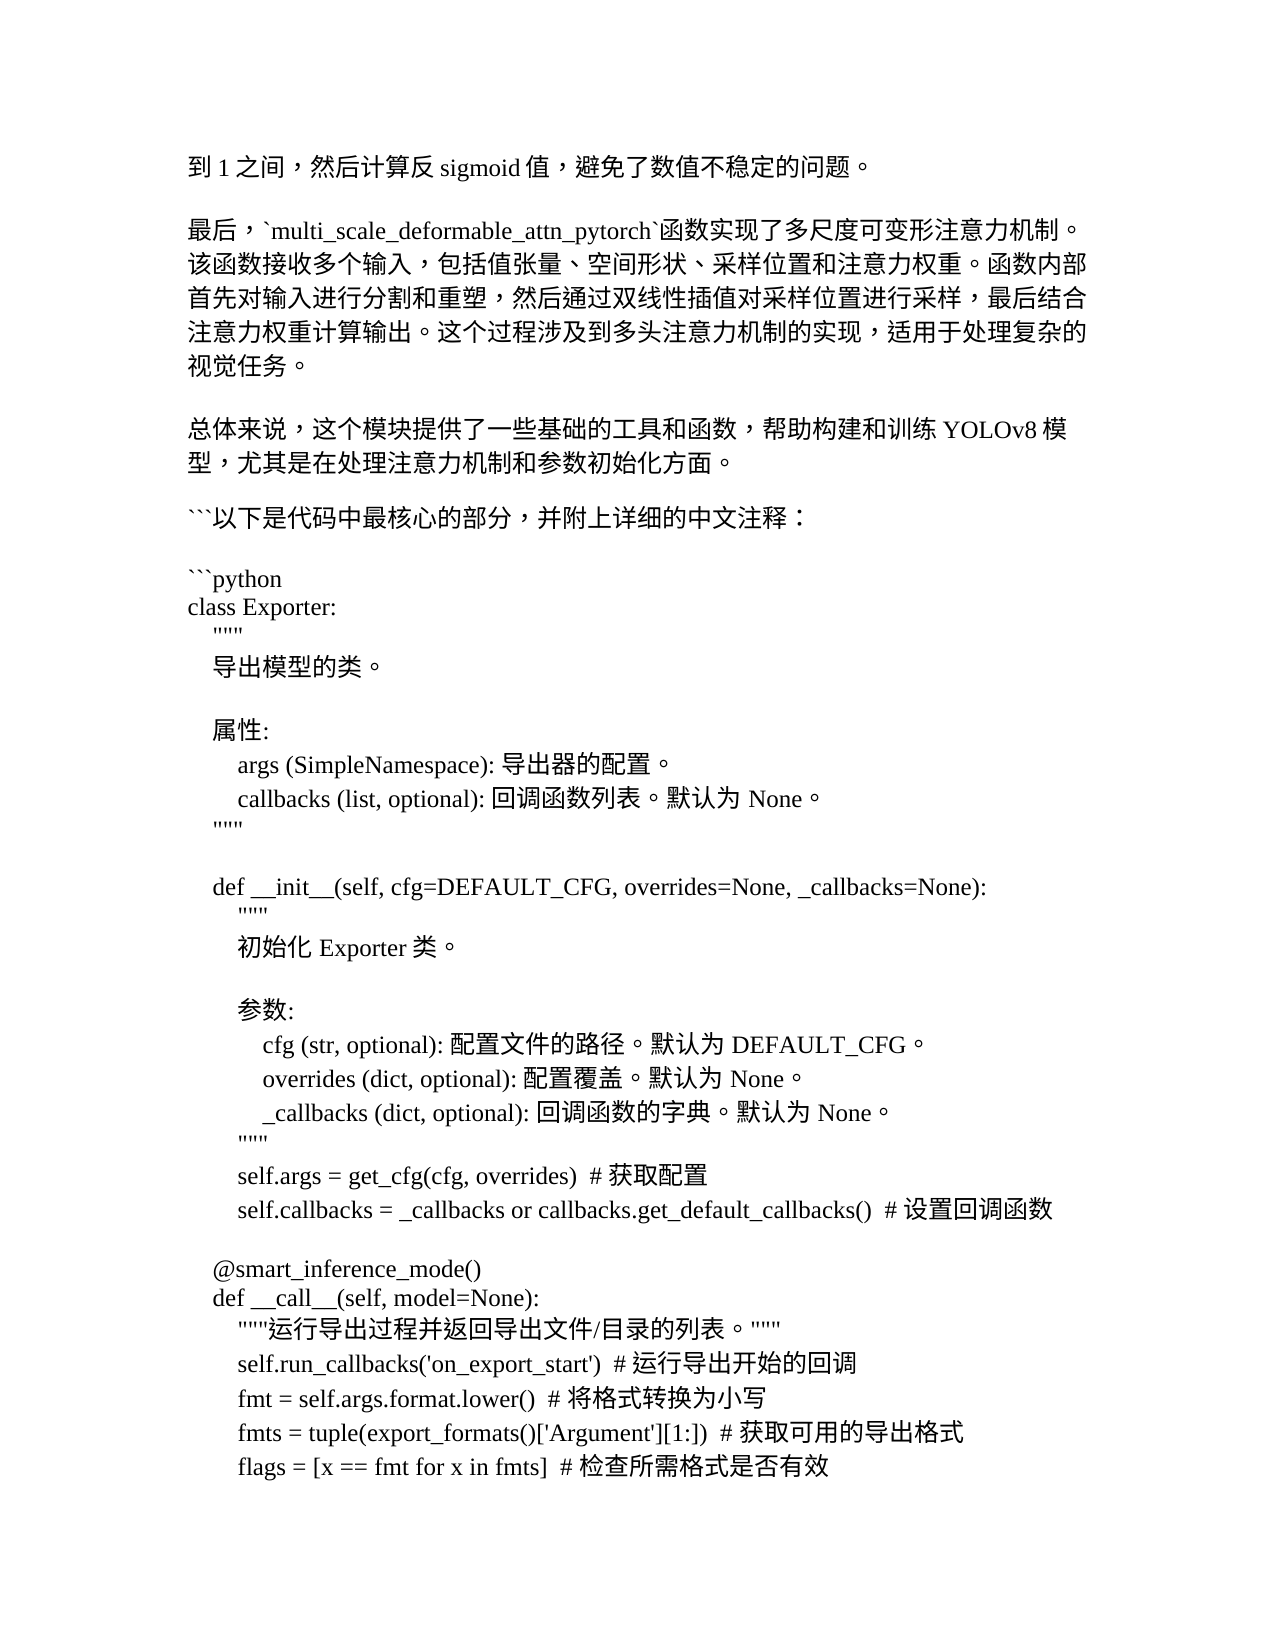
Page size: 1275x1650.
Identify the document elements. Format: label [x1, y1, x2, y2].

text [187, 501, 1087, 1482]
text [187, 150, 1087, 480]
